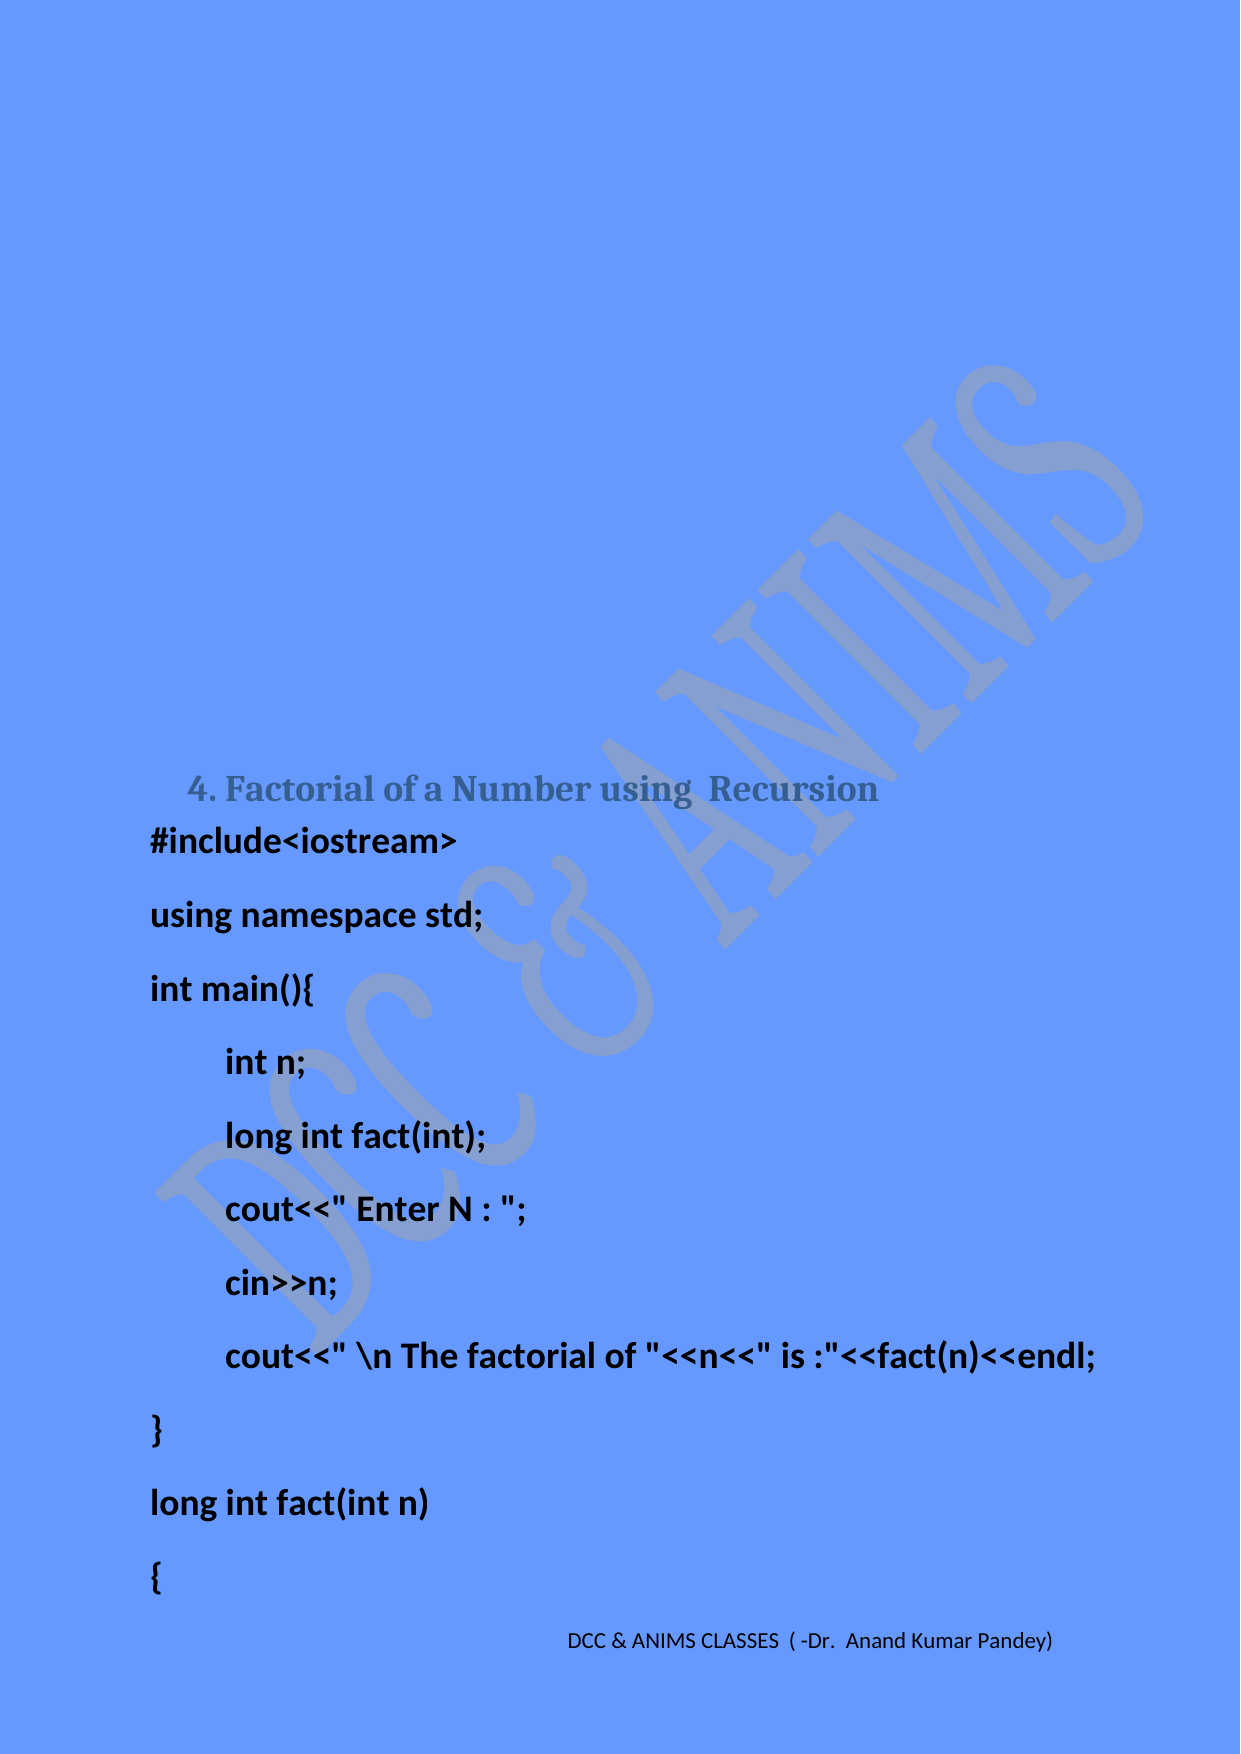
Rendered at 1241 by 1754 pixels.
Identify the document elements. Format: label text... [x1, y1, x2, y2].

text long int fact(int n) [150, 1479, 1167, 1525]
text { [150, 1553, 1167, 1599]
text } [150, 1406, 1167, 1452]
text #include<iostream> [150, 817, 1167, 863]
text long int fact(int); [150, 1112, 1167, 1157]
text cout<<" \n The factorial of "<<n<<" is :"<<fact(n)<<endl; [150, 1332, 1167, 1378]
text cout<<" Enter N : "; [150, 1185, 1167, 1231]
text cin>>n; [150, 1259, 1167, 1304]
text int n; [150, 1038, 1167, 1084]
subtitle Factorial of a Number using Recursion [187, 768, 1167, 811]
text using namespace std; [150, 891, 1167, 937]
text int main(){ [150, 964, 1167, 1010]
